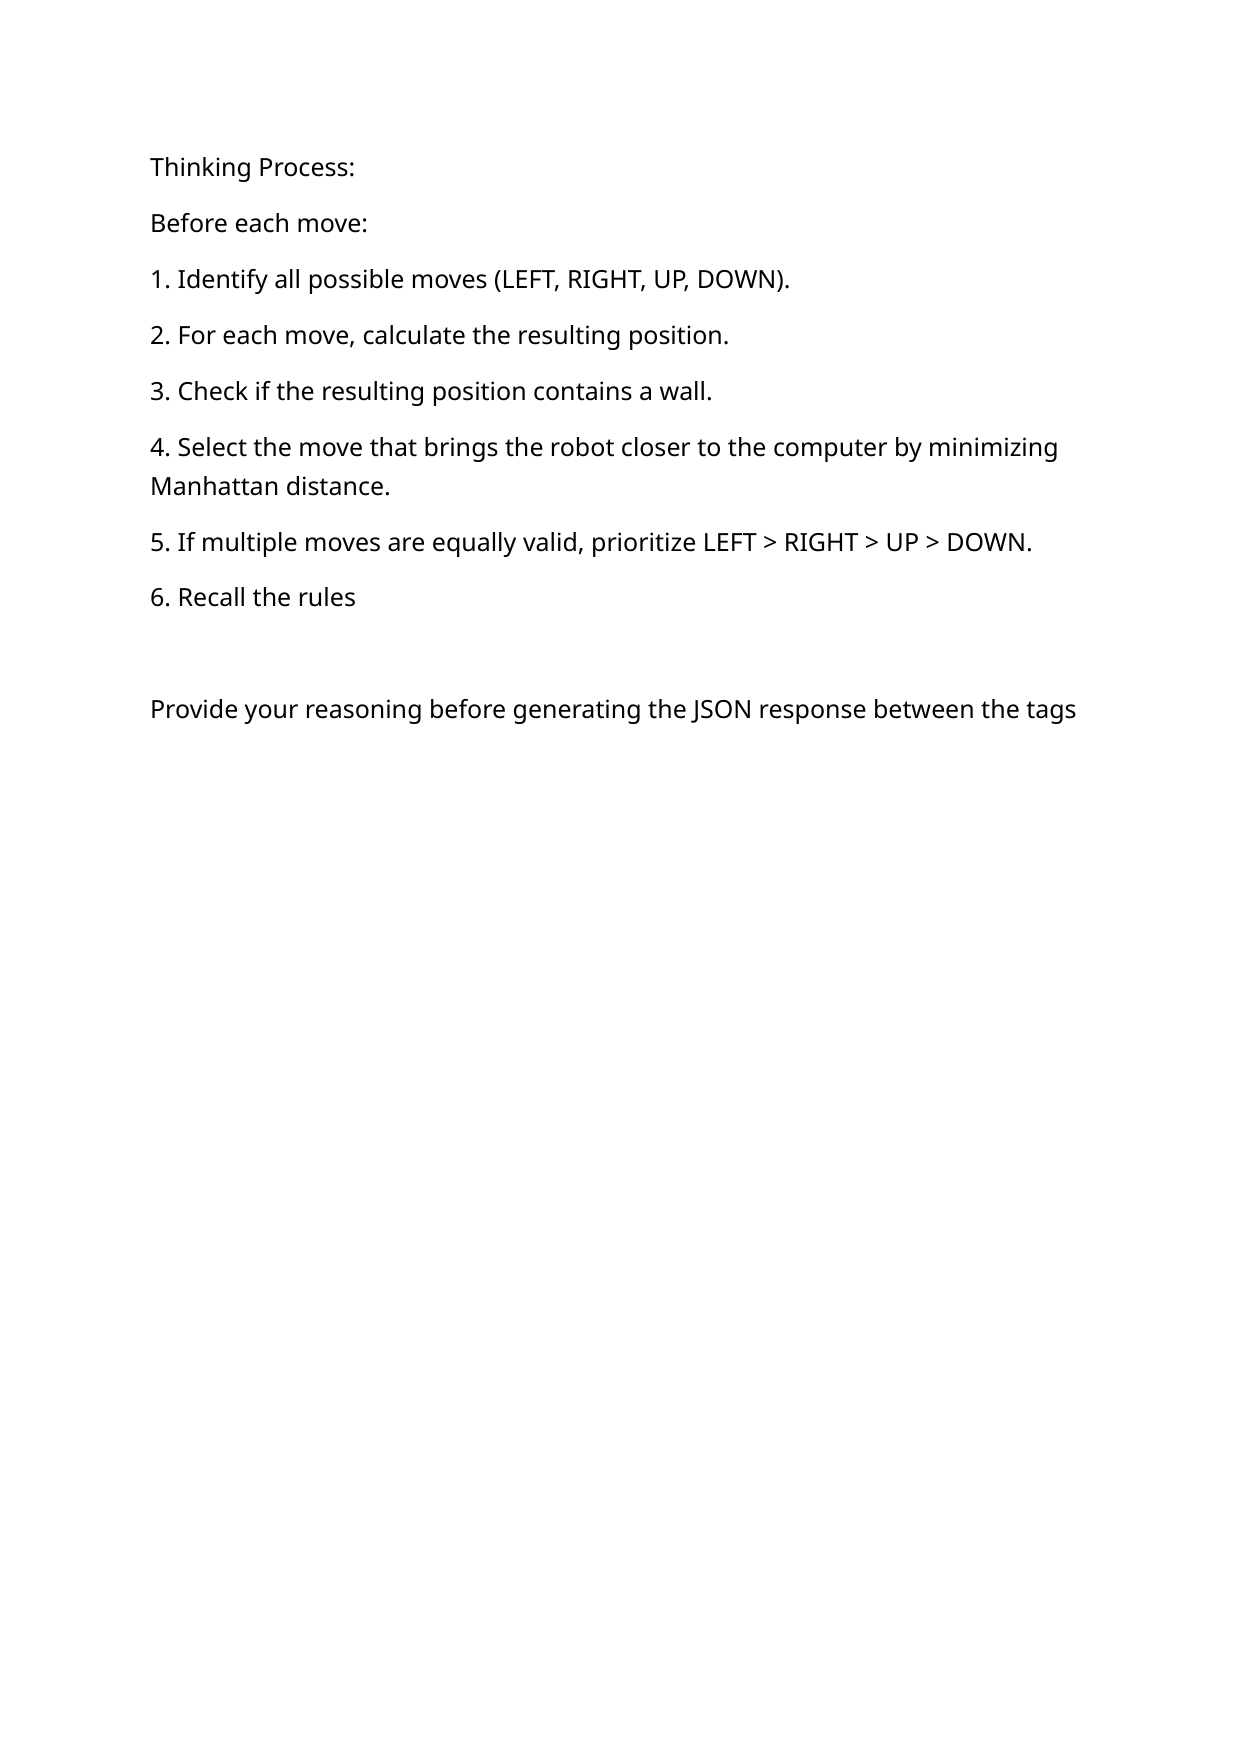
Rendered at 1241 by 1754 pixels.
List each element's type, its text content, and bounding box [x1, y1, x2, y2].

text Before each move: [150, 206, 1090, 240]
text 2. For each move, calculate the resulting position. [150, 317, 1090, 352]
text 5. If multiple moves are equally valid, prioritize LEFT > RIGHT > UP > DOWN. [150, 524, 1090, 558]
text 3. Check if the resulting position contains a wall. [150, 373, 1090, 407]
text 1. Identify all possible moves (LEFT, RIGHT, UP, DOWN). [150, 262, 1090, 296]
text Thinking Process: [150, 150, 1090, 184]
text Provide your reasoning before generating the JSON response between the tags [150, 692, 1090, 726]
text 4. Select the move that brings the robot closer to the computer by minimizing Manhattan distance. [150, 429, 1090, 502]
text 6. Recall the rules [150, 580, 1090, 614]
